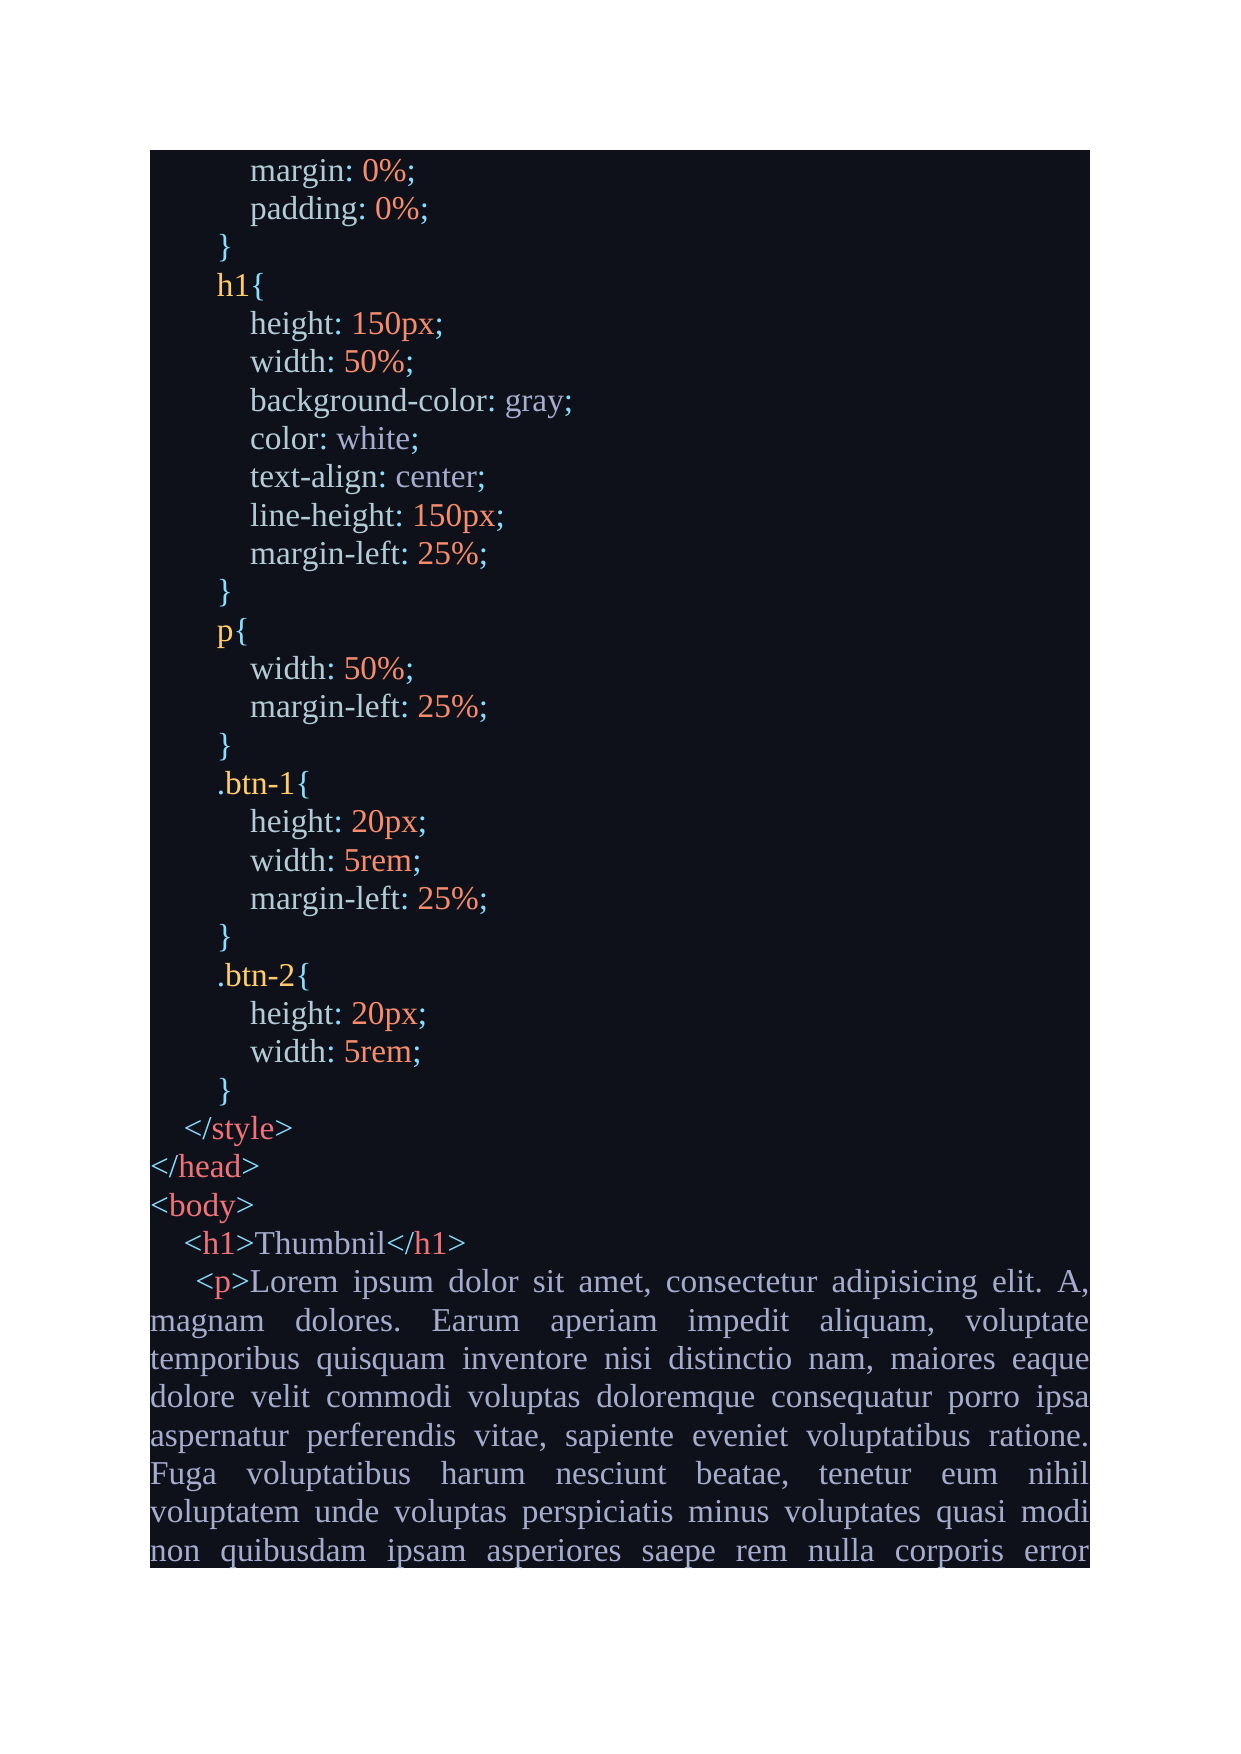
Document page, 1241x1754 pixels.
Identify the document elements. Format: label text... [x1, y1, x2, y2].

text } [150, 725, 1090, 763]
text </style> [150, 1108, 1090, 1147]
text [150, 1262, 1090, 1568]
text margin: 0%; [150, 150, 1090, 188]
text text-align: center; [150, 457, 1090, 495]
text padding: 0%; [150, 188, 1090, 227]
text </head> [150, 1147, 1090, 1185]
text height: 20px; [150, 993, 1090, 1032]
text width: 50%; [150, 342, 1090, 380]
text margin-left: 25%; [150, 533, 1090, 572]
text h1{ [150, 265, 1090, 303]
text width: 50%; [150, 648, 1090, 687]
text .btn-2{ [150, 955, 1090, 993]
text height: 20px; [150, 802, 1090, 840]
text } [150, 572, 1090, 610]
text height: 150px; [150, 303, 1090, 342]
text background-color: gray; [150, 380, 1090, 418]
text line-height: 150px; [150, 495, 1090, 533]
text .btn-1{ [150, 763, 1090, 802]
text margin-left: 25%; [150, 878, 1090, 917]
text width: 5rem; [150, 840, 1090, 878]
text width: 5rem; [150, 1032, 1090, 1070]
text } [150, 917, 1090, 955]
text margin-left: 25%; [150, 687, 1090, 725]
text <body> [150, 1185, 1090, 1223]
text } [150, 1070, 1090, 1108]
text } [150, 227, 1090, 265]
text p{ [150, 610, 1090, 648]
text color: white; [150, 418, 1090, 457]
text <h1>Thumbnil</h1> [150, 1223, 1090, 1262]
